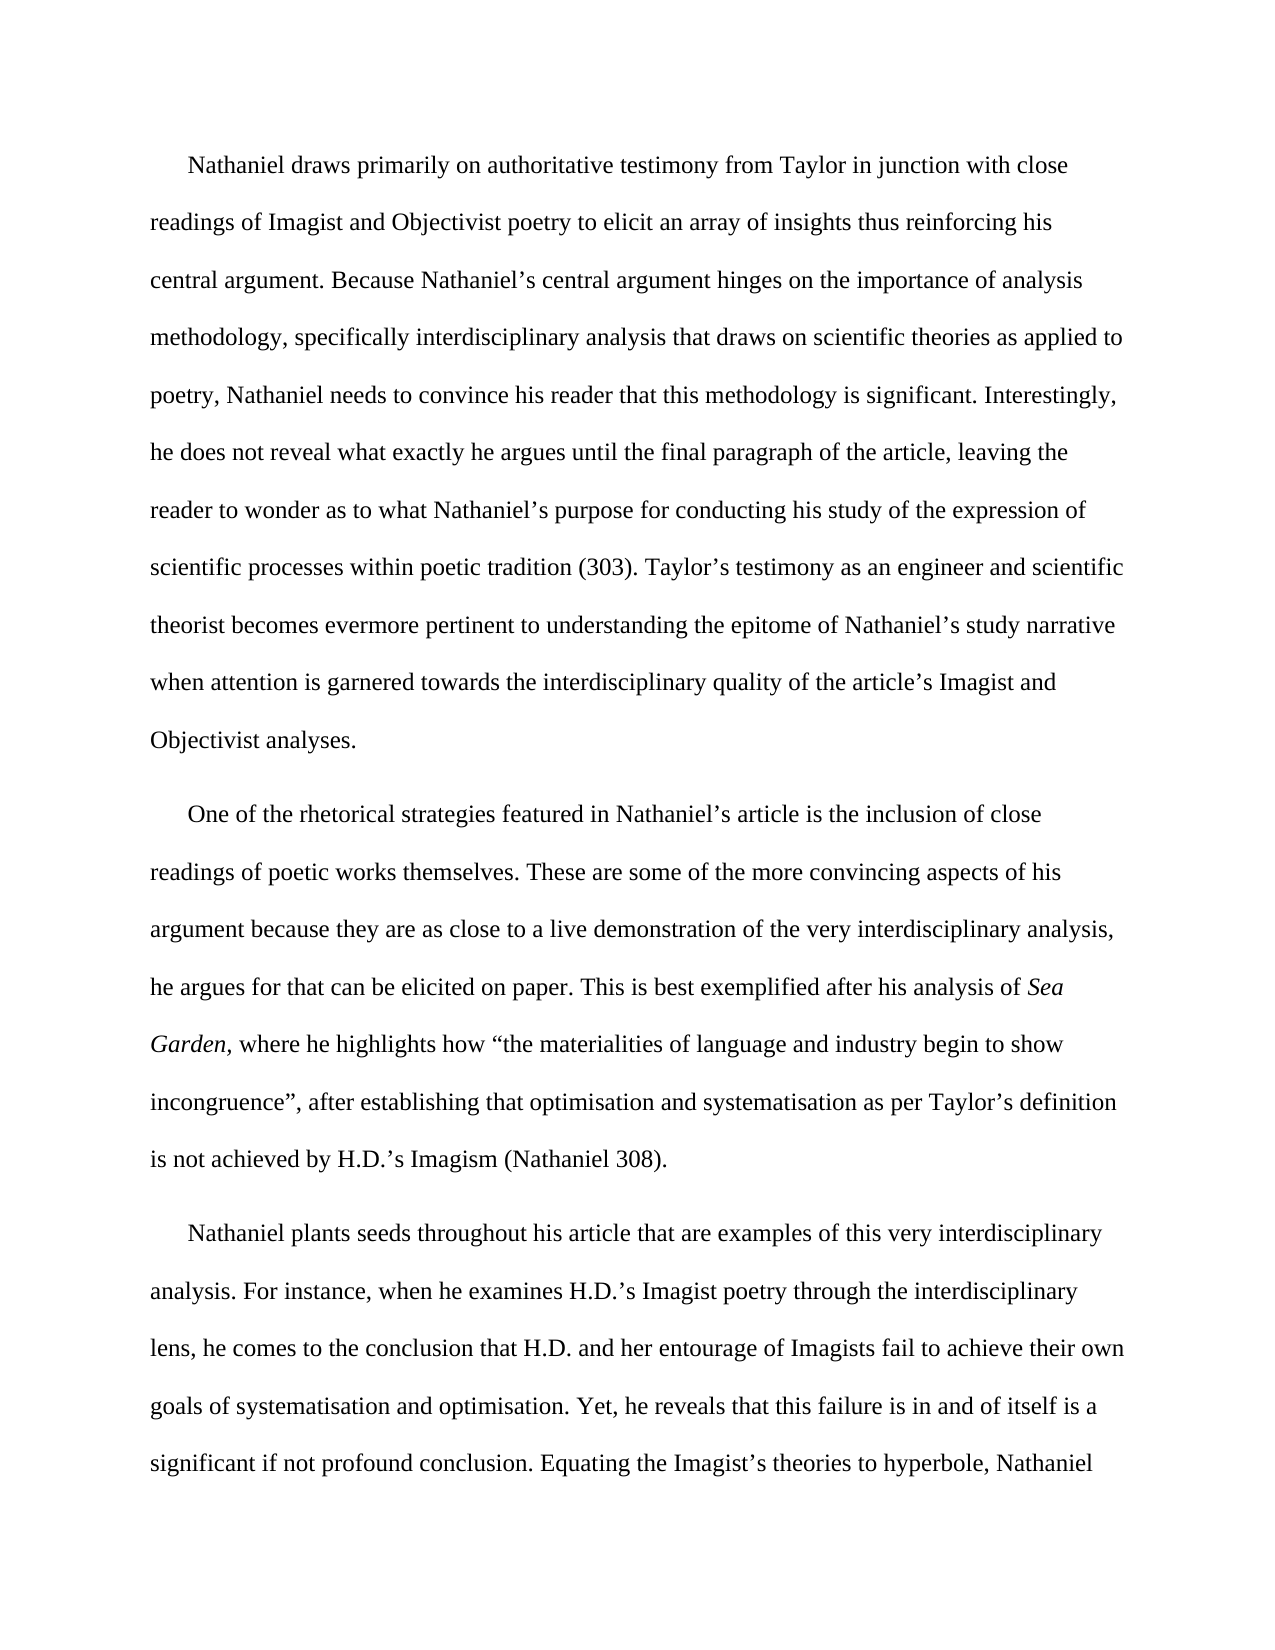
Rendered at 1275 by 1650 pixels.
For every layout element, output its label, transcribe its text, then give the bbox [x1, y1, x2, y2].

text Nathaniel draws primarily on authoritative testimony from Taylor in junction with close readings of Imagist and Objectivist poetry to elicit an array of insights thus reinforcing his central argument. Because Nathaniel’s central argument hinges on the importance of analysis methodology, specifically interdisciplinary analysis that draws on scientific theories as applied to poetry, Nathaniel needs to convince his reader that this methodology is significant. Interestingly, he does not reveal what exactly he argues until the final paragraph of the article, leaving the reader to wonder as to what Nathaniel’s purpose for conducting his study of the expression of scientific processes within poetic tradition (303). Taylor’s testimony as an engineer and scientific theorist becomes evermore pertinent to understanding the epitome of Nathaniel’s study narrative when attention is garnered towards the interdisciplinary quality of the article’s Imagist and Objectivist analyses. [150, 150, 1125, 754]
text One of the rhetorical strategies featured in Nathaniel’s article is the inclusion of close readings of poetic works themselves. These are some of the more convincing aspects of his argument because they are as close to a live demonstration of the very interdisciplinary analysis, he argues for that can be elicited on paper. This is best exemplified after his analysis of Sea Garden, where he highlights how “the materialities of language and industry begin to show incongruence”, after establishing that optimisation and systematisation as per Taylor’s definition is not achieved by H.D.’s Imagism (Nathaniel 308). [150, 799, 1125, 1173]
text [150, 1218, 1125, 1477]
